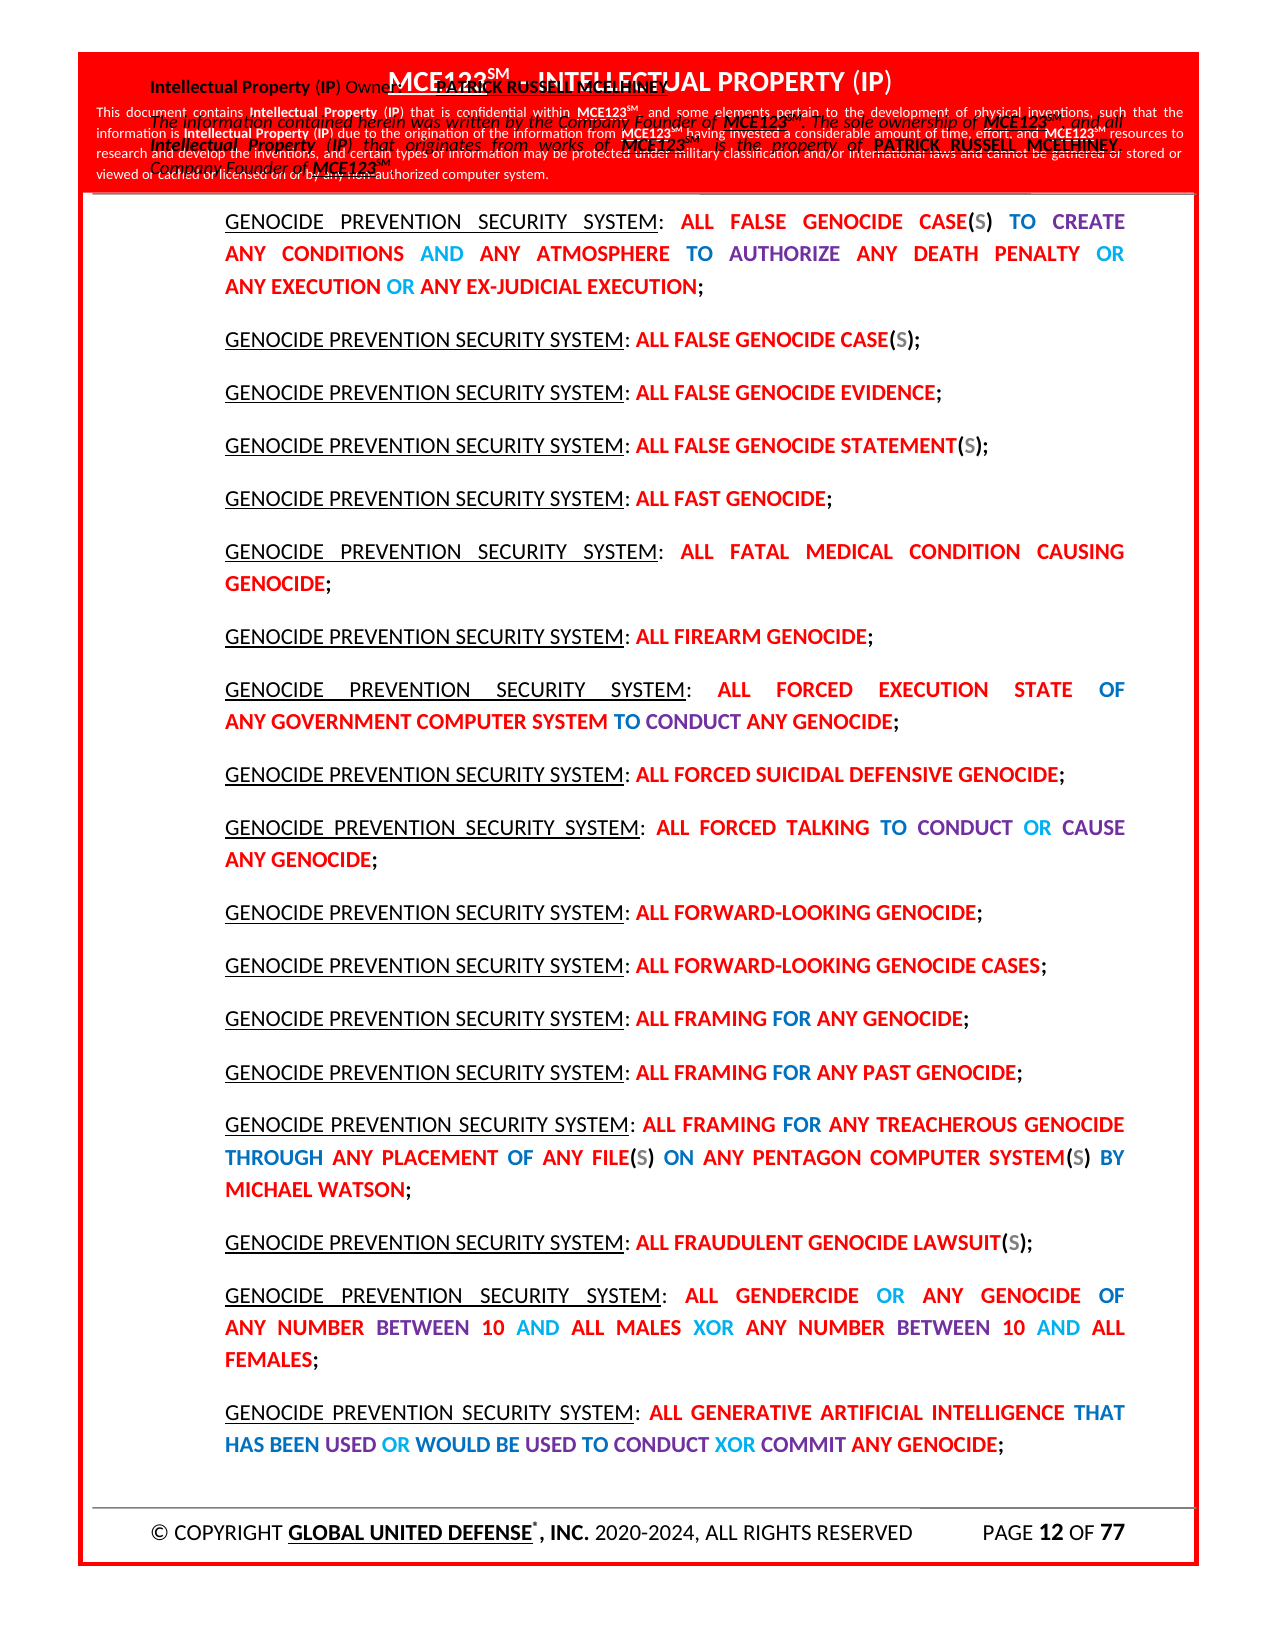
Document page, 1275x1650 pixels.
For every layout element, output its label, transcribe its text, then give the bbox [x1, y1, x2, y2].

text GENOCIDE PREVENTION SECURITY SYSTEM: ALL FORCED SUICIDAL DEFENSIVE GENOCIDE; [225, 760, 1125, 788]
text GENOCIDE PREVENTION SECURITY SYSTEM: ALL GENDERCIDE OR ANY GENOCIDE OF ANY NUMBER BETWEEN 10 AND ALL MALES XOR ANY NUMBER BETWEEN 10 AND ALL FEMALES; [225, 1281, 1125, 1373]
text GENOCIDE PREVENTION SECURITY SYSTEM: ALL FIREARM GENOCIDE; [225, 622, 1125, 650]
text GENOCIDE PREVENTION SECURITY SYSTEM: ALL GENERATIVE ARTIFICIAL INTELLIGENCE THAT HAS BEEN USED OR WOULD BE USED TO CONDUCT XOR COMMIT ANY GENOCIDE; [225, 1398, 1125, 1459]
text GENOCIDE PREVENTION SECURITY SYSTEM: ALL FORCED EXECUTION STATE OF ANY GOVERNMENT COMPUTER SYSTEM TO CONDUCT ANY GENOCIDE; [225, 675, 1125, 735]
text GENOCIDE PREVENTION SECURITY SYSTEM: ALL FATAL MEDICAL CONDITION CAUSING GENOCIDE; [225, 537, 1125, 597]
text GENOCIDE PREVENTION SECURITY SYSTEM: ALL FRAMING FOR ANY TREACHEROUS GENOCIDE THROUGH ANY PLACEMENT OF ANY FILE(S) ON ANY PENTAGON COMPUTER SYSTEM(S) BY MICHAEL WATSON; [225, 1111, 1125, 1203]
text GENOCIDE PREVENTION SECURITY SYSTEM: ALL FRAMING FOR ANY GENOCIDE; [225, 1004, 1125, 1033]
text GENOCIDE PREVENTION SECURITY SYSTEM: ALL FRAUDULENT GENOCIDE LAWSUIT(S); [225, 1228, 1125, 1256]
text GENOCIDE PREVENTION SECURITY SYSTEM: ALL FORWARD-LOOKING GENOCIDE; [225, 898, 1125, 927]
text GENOCIDE PREVENTION SECURITY SYSTEM: ALL FALSE GENOCIDE STATEMENT(S); [225, 431, 1125, 459]
text GENOCIDE PREVENTION SECURITY SYSTEM: ALL FAST GENOCIDE; [225, 484, 1125, 512]
text GENOCIDE PREVENTION SECURITY SYSTEM: ALL FORCED TALKING TO CONDUCT OR CAUSE ANY GENOCIDE; [225, 813, 1125, 873]
text GENOCIDE PREVENTION SECURITY SYSTEM: ALL FALSE GENOCIDE CASE(S); [225, 325, 1125, 353]
text GENOCIDE PREVENTION SECURITY SYSTEM: ALL FORWARD-LOOKING GENOCIDE CASES; [225, 952, 1125, 979]
text GENOCIDE PREVENTION SECURITY SYSTEM: ALL FALSE GENOCIDE EVIDENCE; [225, 378, 1125, 406]
text GENOCIDE PREVENTION SECURITY SYSTEM: ALL FRAMING FOR ANY PAST GENOCIDE; [225, 1058, 1125, 1086]
text GENOCIDE PREVENTION SECURITY SYSTEM: ALL FALSE GENOCIDE CASE(S) TO CREATE ANY CONDITIONS AND ANY ATMOSPHERE TO AUTHORIZE ANY DEATH PENALTY OR ANY EXECUTION OR ANY EX-JUDICIAL EXECUTION; [225, 207, 1125, 300]
